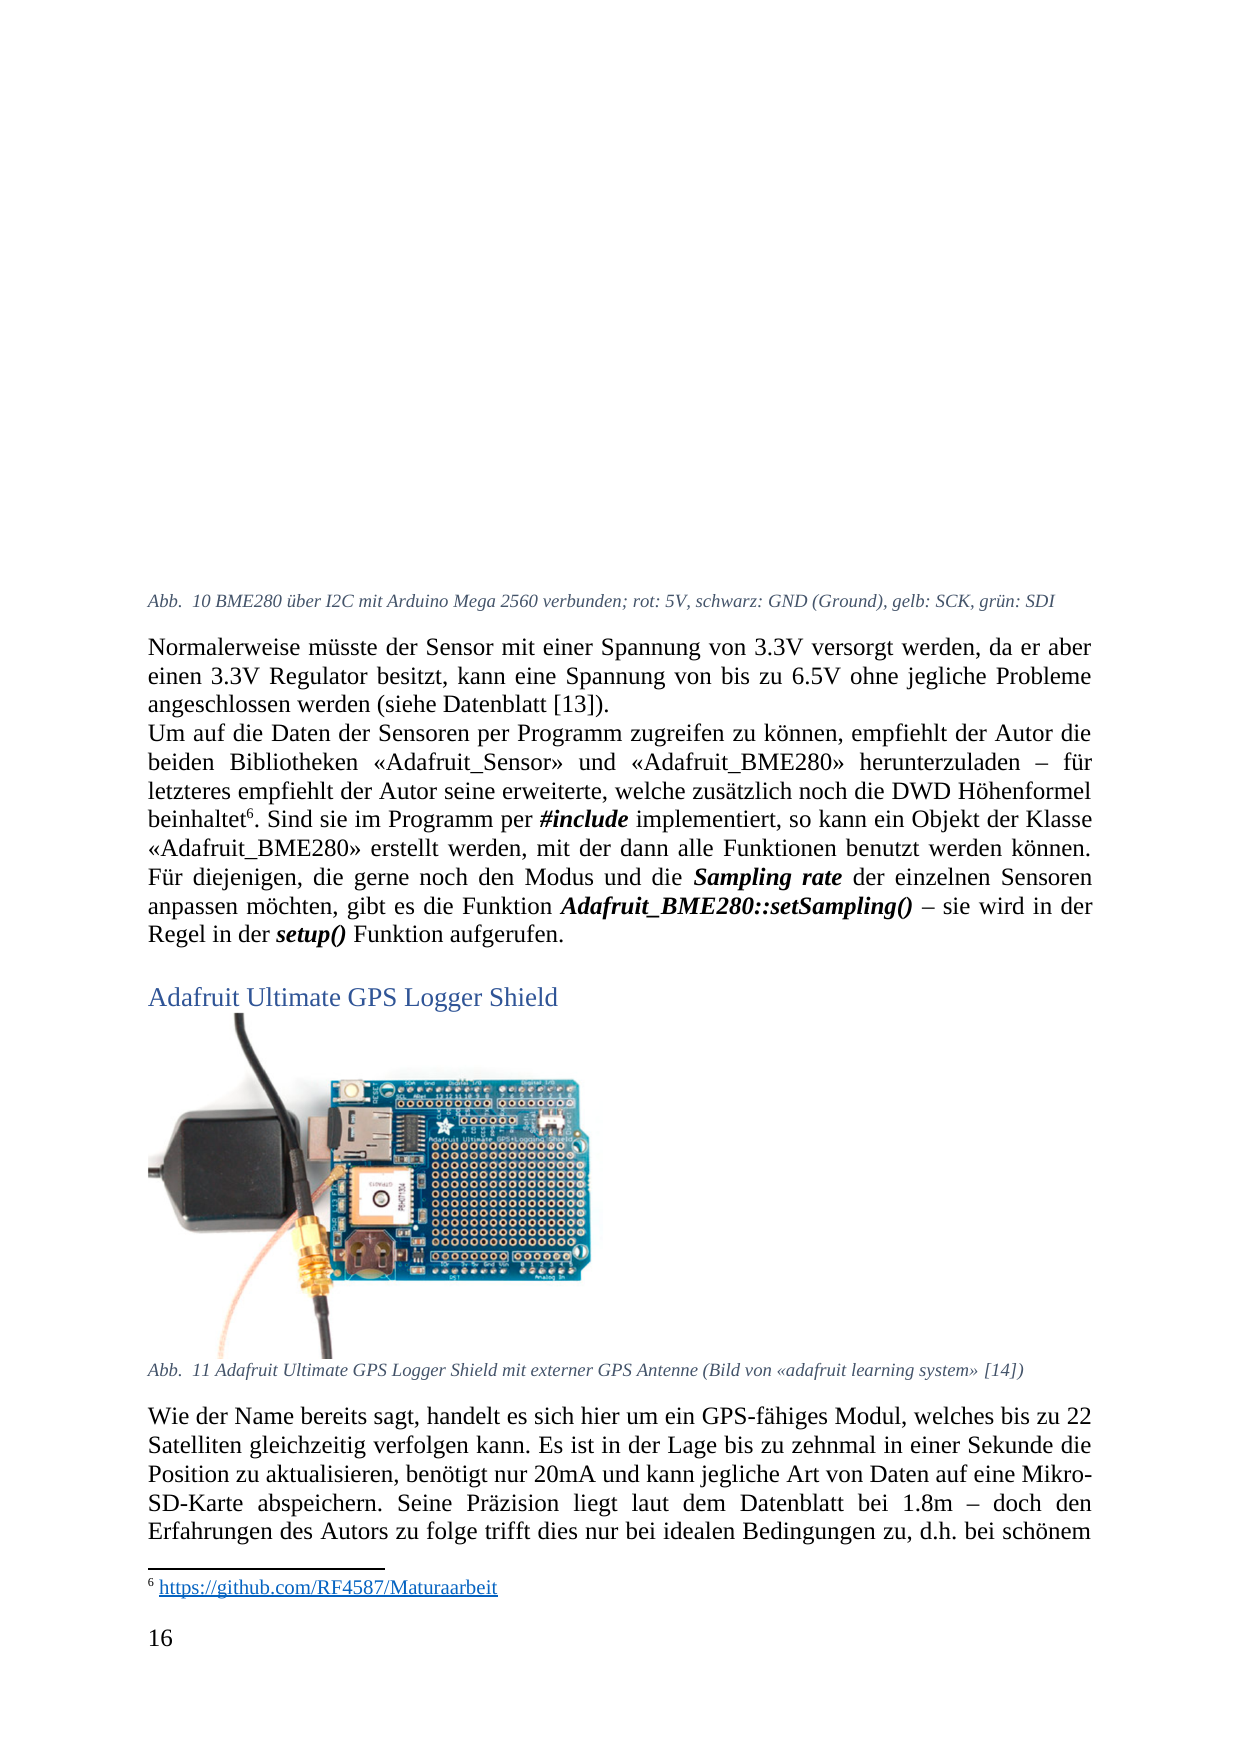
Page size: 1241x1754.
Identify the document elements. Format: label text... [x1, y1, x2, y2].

text Normalerweise müsste der Sensor mit einer Spannung von 3.3V versorgt werden, da er aber einen 3.3V Regulator besitzt, kann eine Spannung von bis zu 6.5V ohne jegliche Probleme angeschlossen werden (siehe Datenblatt ). [148, 632, 1093, 718]
text Abb. Adafruit Ultimate GPS Logger Shield mit externer GPS Antenne (Bild von «adafruit learning system») [148, 1359, 1093, 1381]
subtitle Adafruit Ultimate GPS Logger Shield [148, 981, 1093, 1012]
picture [147, 1012, 604, 1359]
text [148, 1401, 1093, 1545]
text Um auf die Daten der Sensoren per Programm zugreifen zu können, empfiehlt der Autor die beiden Bibliotheken «Adafruit_Sensor» und «Adafruit_BME280» herunterzuladen – für letzteres empfiehlt der Autor seine erweiterte, welche zusätzlich noch die DWD Höhenformel beinhaltet. Sind sie im Programm per #include implementiert, so kann ein Objekt der Klasse «Adafruit_BME280» erstellt werden, mit der dann alle Funktionen benutzt werden können. Für diejenigen, die gerne noch den Modus und die Sampling rate der einzelnen Sensoren anpassen möchten, gibt es die Funktion Adafruit_BME280::setSampling() – sie wird in der Regel in der setup() Funktion aufgerufen. [148, 718, 1093, 948]
